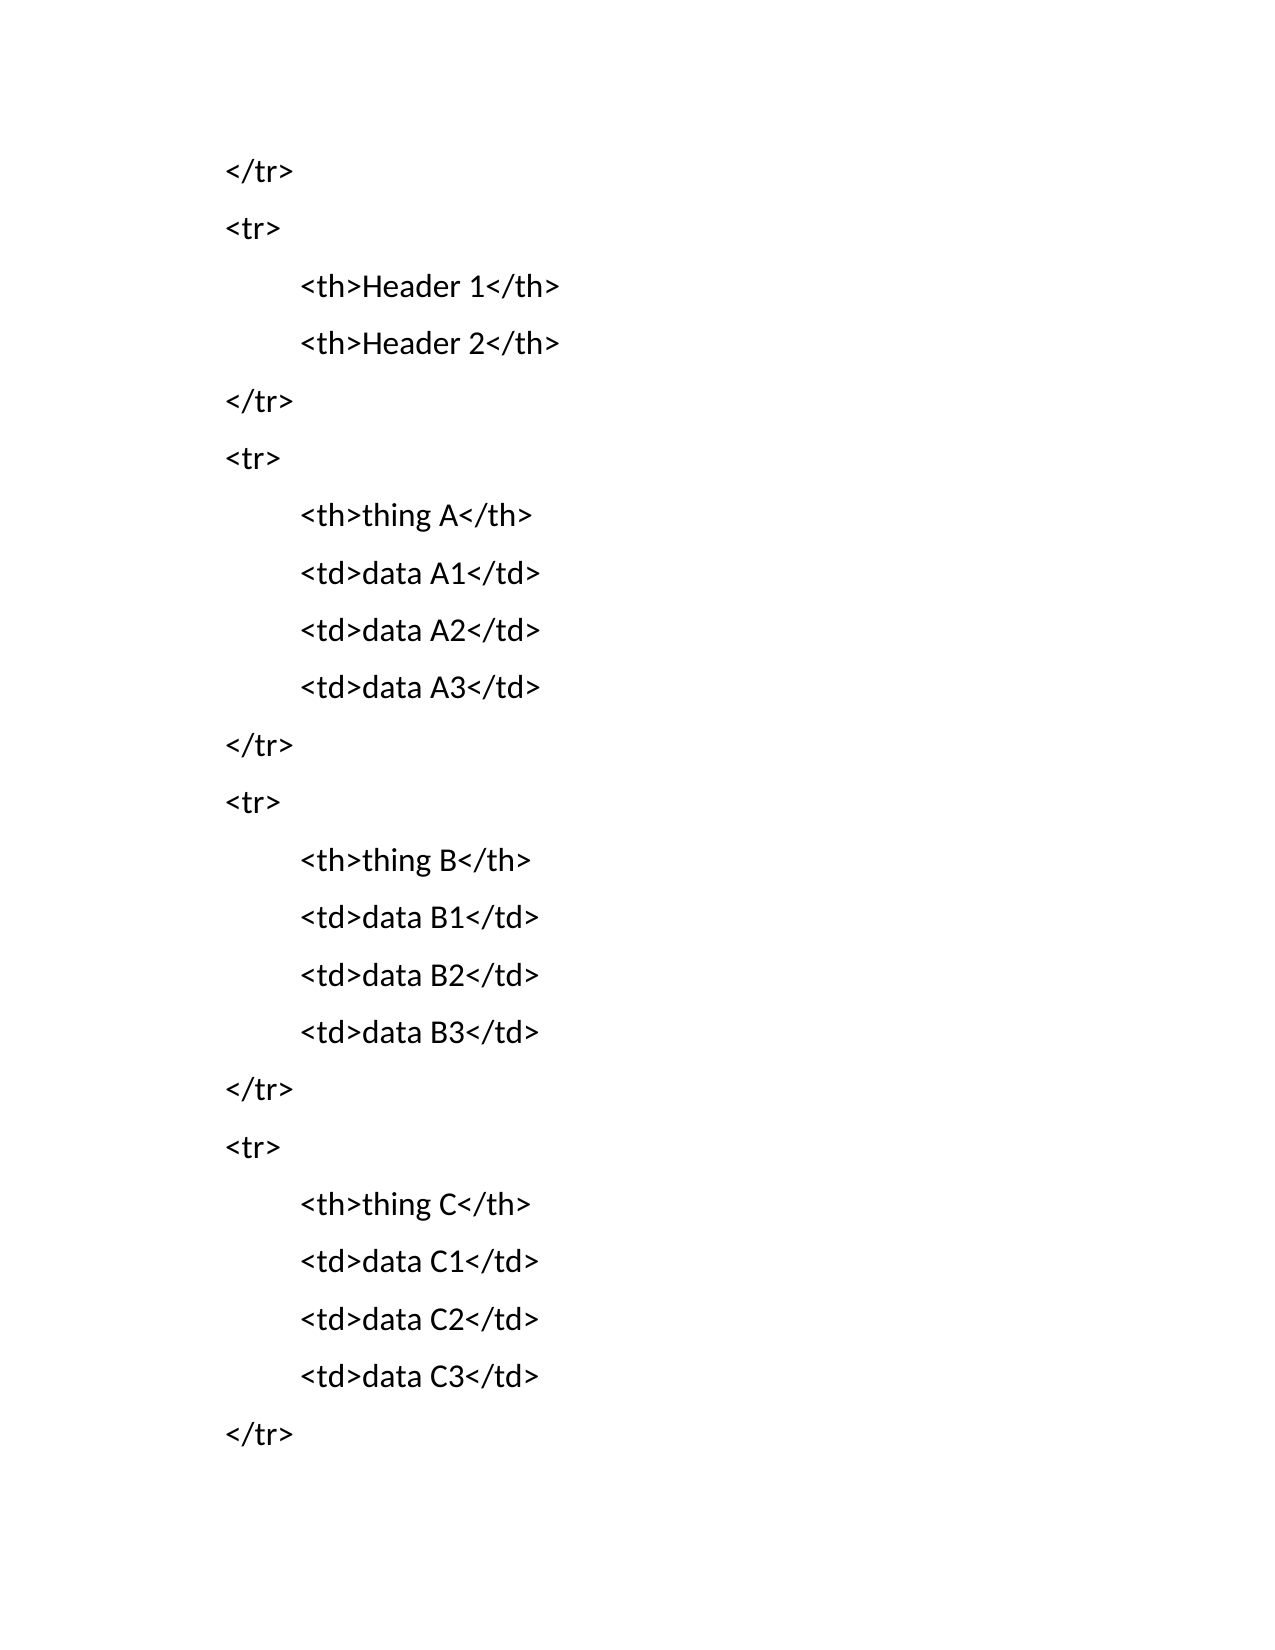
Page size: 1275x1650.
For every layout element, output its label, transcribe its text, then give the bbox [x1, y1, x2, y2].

text </tr> [150, 150, 1125, 191]
text <td>data B3</td> [150, 1011, 1125, 1052]
text <tr> [150, 207, 1125, 248]
text <tr> [150, 437, 1125, 478]
text <th>Header 2</th> [150, 322, 1125, 363]
text <td>data B2</td> [150, 953, 1125, 994]
text <td>data A3</td> [150, 667, 1125, 707]
text <th>thing B</th> [150, 839, 1125, 879]
text <th>thing C</th> [150, 1183, 1125, 1224]
text </tr> [150, 1068, 1125, 1109]
text <th>thing A</th> [150, 494, 1125, 535]
text <td>data C3</td> [150, 1355, 1125, 1396]
text </tr> [150, 724, 1125, 765]
text <td>data B1</td> [150, 896, 1125, 937]
text <th>Header 1</th> [150, 265, 1125, 306]
text <td>data C2</td> [150, 1298, 1125, 1339]
text </tr> [150, 1413, 1125, 1453]
text <td>data A2</td> [150, 609, 1125, 650]
text <tr> [150, 781, 1125, 822]
text <tr> [150, 1126, 1125, 1166]
text </tr> [150, 379, 1125, 420]
text <td>data A1</td> [150, 552, 1125, 592]
text <td>data C1</td> [150, 1241, 1125, 1281]
